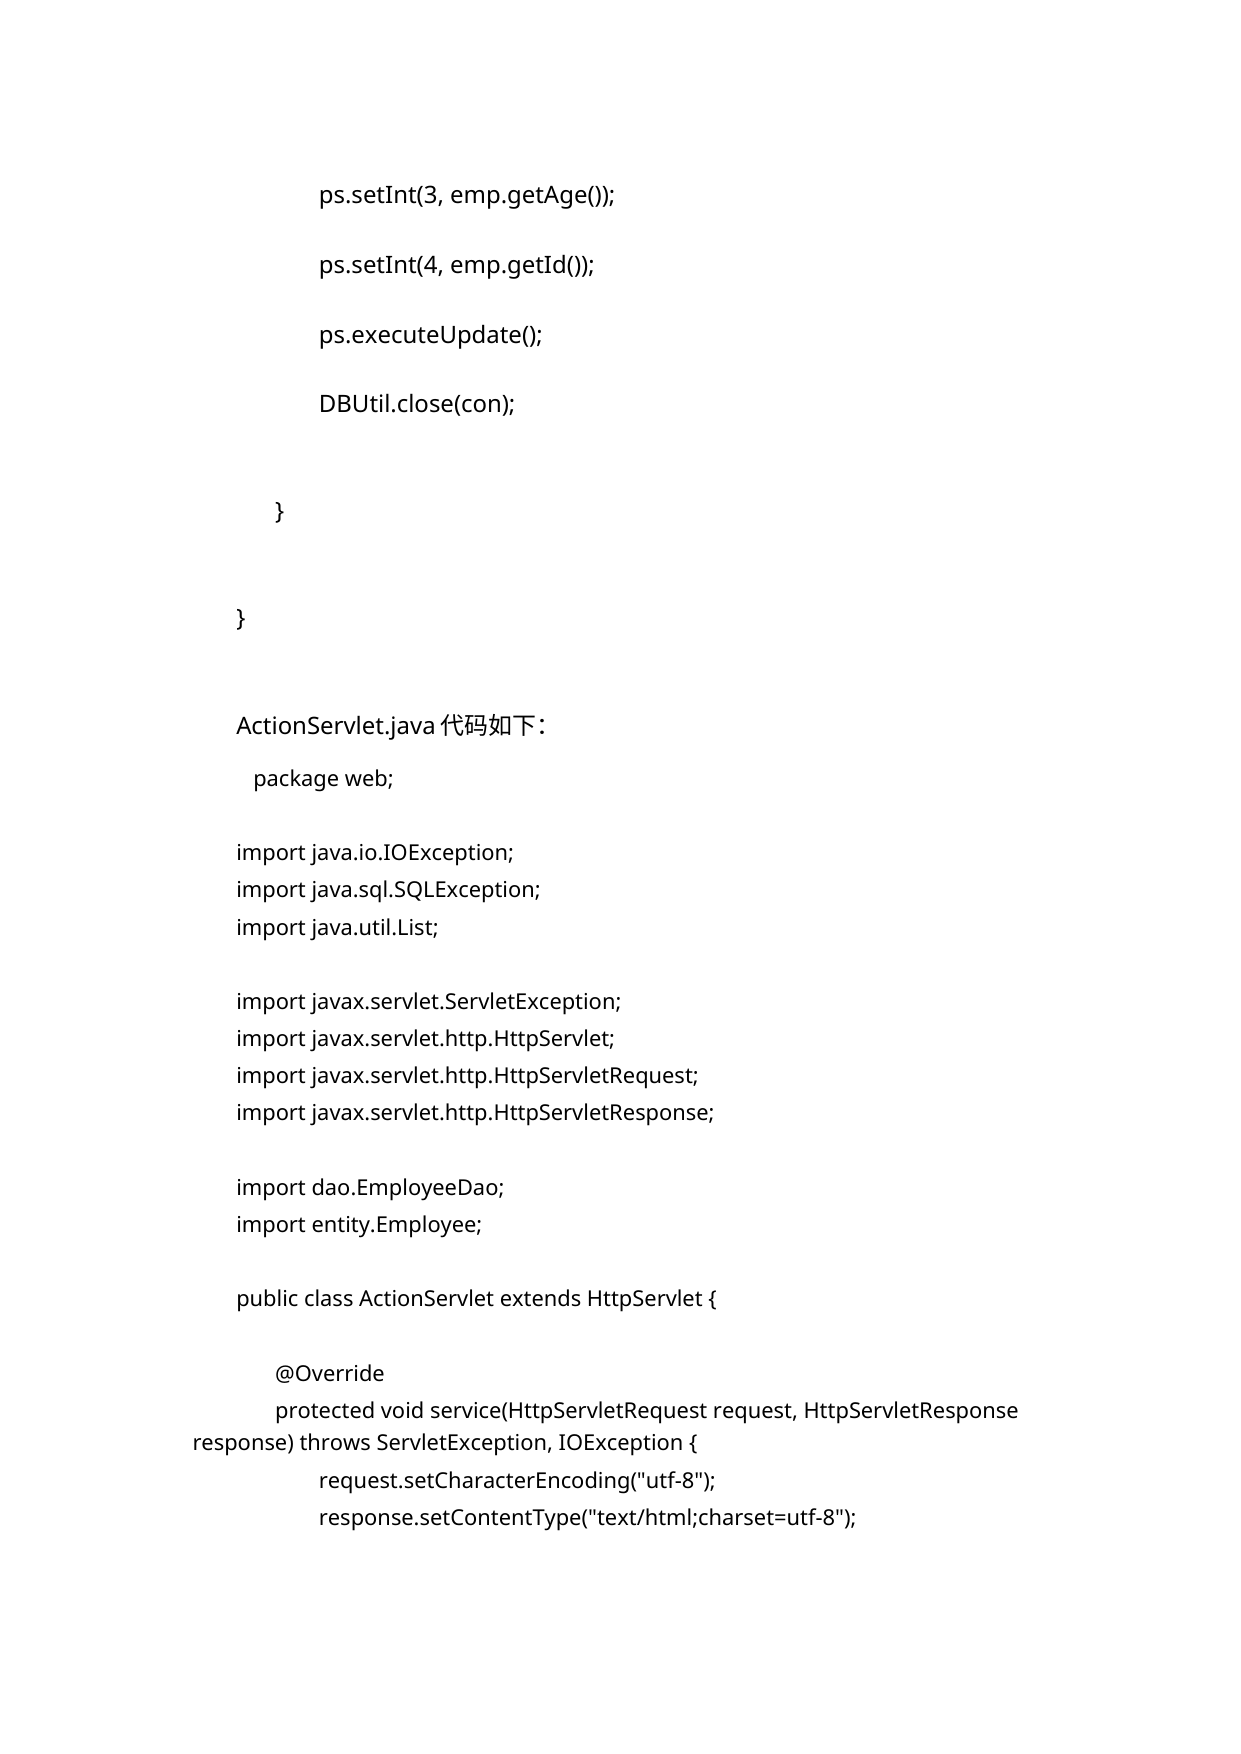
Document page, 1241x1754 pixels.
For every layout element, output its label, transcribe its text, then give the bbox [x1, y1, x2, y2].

text import dao.EmployeeDao; [192, 1170, 1048, 1203]
text request.setCharacterEncoding("utf-8"); [192, 1463, 1048, 1496]
text import javax.servlet.http.HttpServlet; [192, 1022, 1048, 1054]
text import javax.servlet.http.HttpServletResponse; [192, 1096, 1048, 1128]
text DBUtil.close(con); [192, 371, 1048, 436]
text import javax.servlet.ServletException; [192, 984, 1048, 1017]
text } [192, 585, 1048, 650]
text public class ActionServlet extends HttpServlet { [192, 1282, 1048, 1314]
text ActionServlet.java代码如下： [192, 692, 1048, 757]
text import java.io.IOException; [192, 836, 1048, 868]
text import java.util.List; [192, 910, 1048, 943]
text import entity.Employee; [192, 1208, 1048, 1240]
text ps.executeUpdate(); [192, 301, 1048, 366]
text import javax.servlet.http.HttpServletRequest; [192, 1059, 1048, 1091]
text ps.setInt(3, emp.getAge()); [192, 162, 1048, 227]
text package web; [192, 761, 1048, 794]
text import java.sql.SQLException; [192, 873, 1048, 905]
text response.setContentType("text/html;charset=utf-8"); [192, 1500, 1048, 1533]
text protected void service(HttpServletRequest request, HttpServletResponse response) throws ServletException, IOException { [192, 1393, 1048, 1458]
text ps.setInt(4, emp.getId()); [192, 232, 1048, 297]
text } [192, 478, 1048, 543]
text @Override [192, 1356, 1048, 1389]
